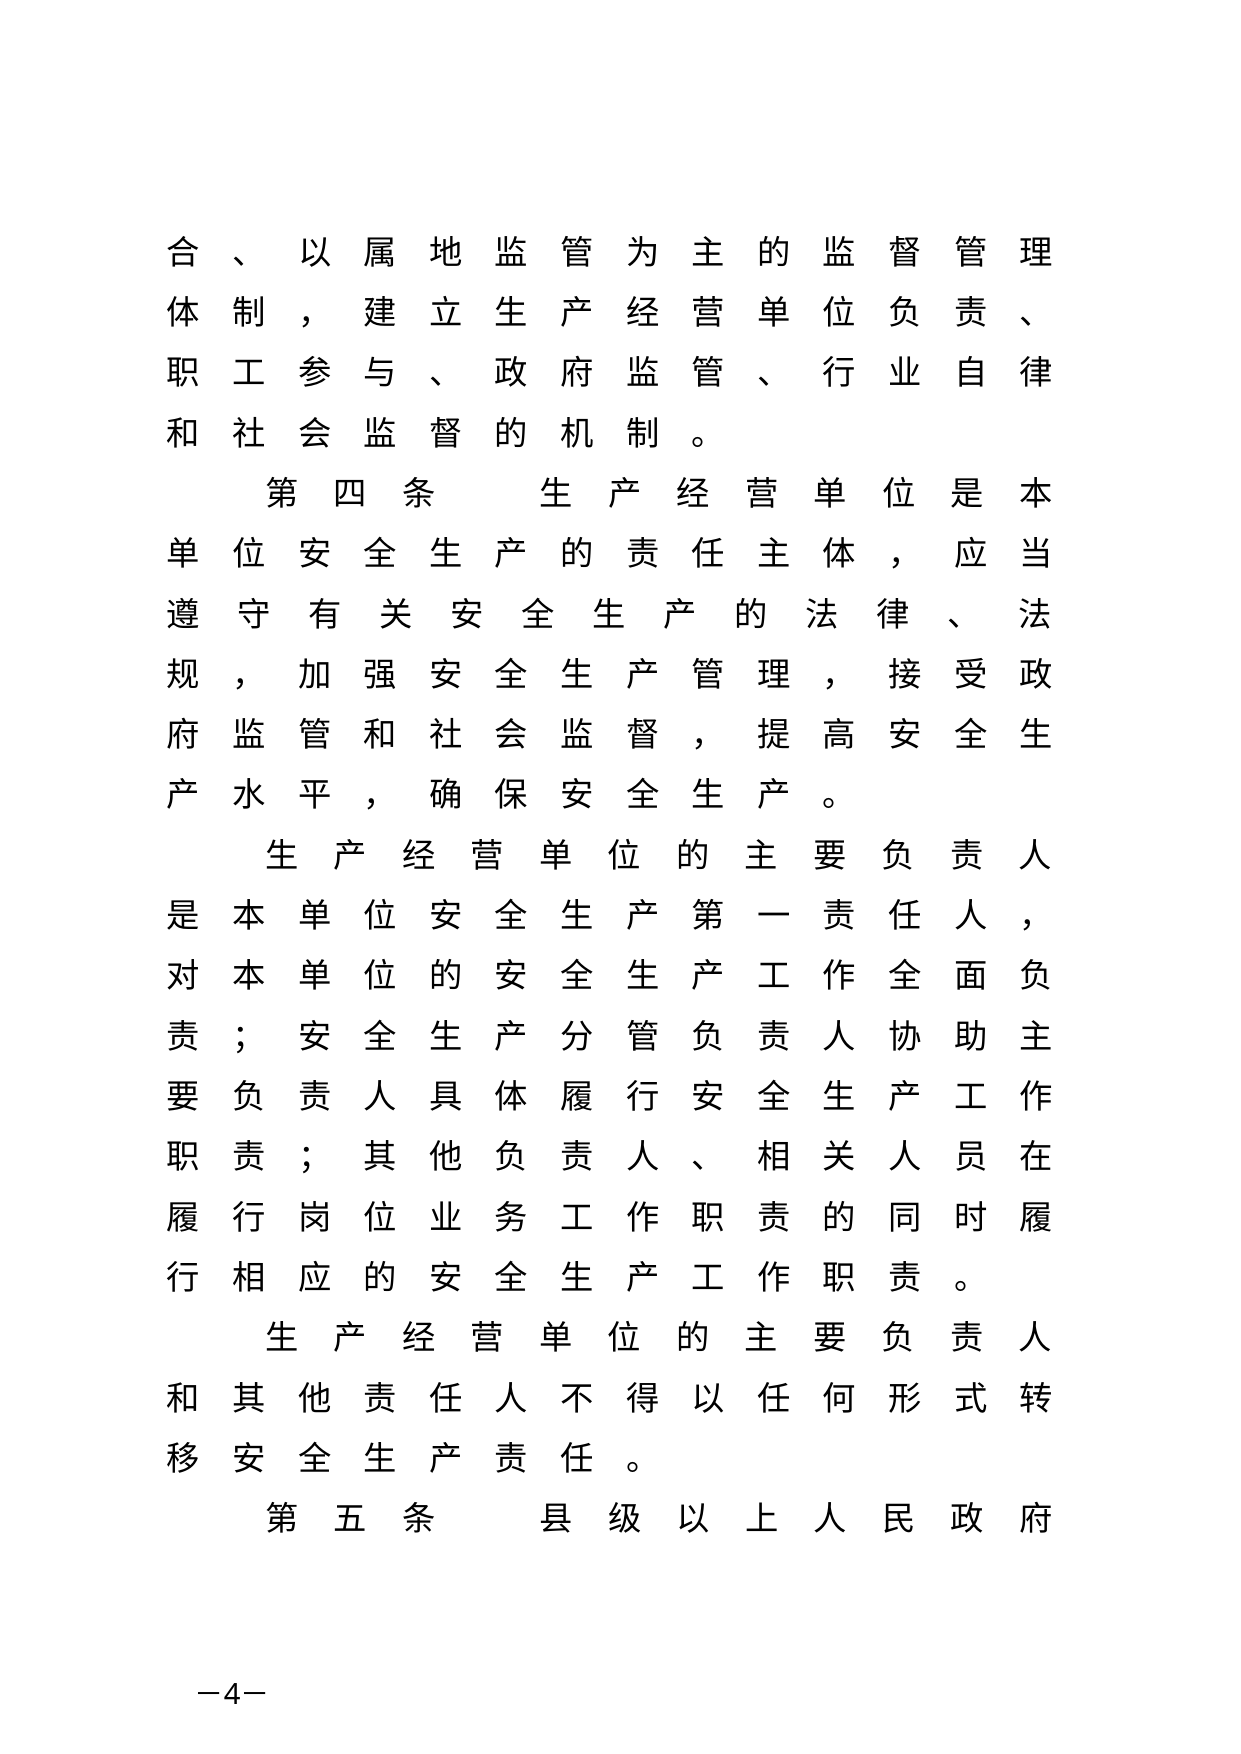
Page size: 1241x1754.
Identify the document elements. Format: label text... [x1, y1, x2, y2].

text 生产经营单位的主要负责人是本单位安全生产第一责任人，对本单位的安全生产工作全面负责；安全生产分管负责人协助主要负责人具体履行安全生产工作职责；其他负责人、相关人员在履行岗位业务工作职责的同时履行相应的安全生产工作职责。 [167, 822, 1085, 1305]
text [167, 1486, 1085, 1546]
text 第四条 生产经营单位是本单位安全生产的责任主体，应当遵守有关安全生产的法律、法规，加强安全生产管理，接受政府监管和社会监督，提高安全生产水平，确保安全生产。 [167, 461, 1085, 822]
text 生产经营单位的主要负责人和其他责任人不得以任何形式转移安全生产责任。 [167, 1305, 1085, 1486]
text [167, 219, 1085, 461]
